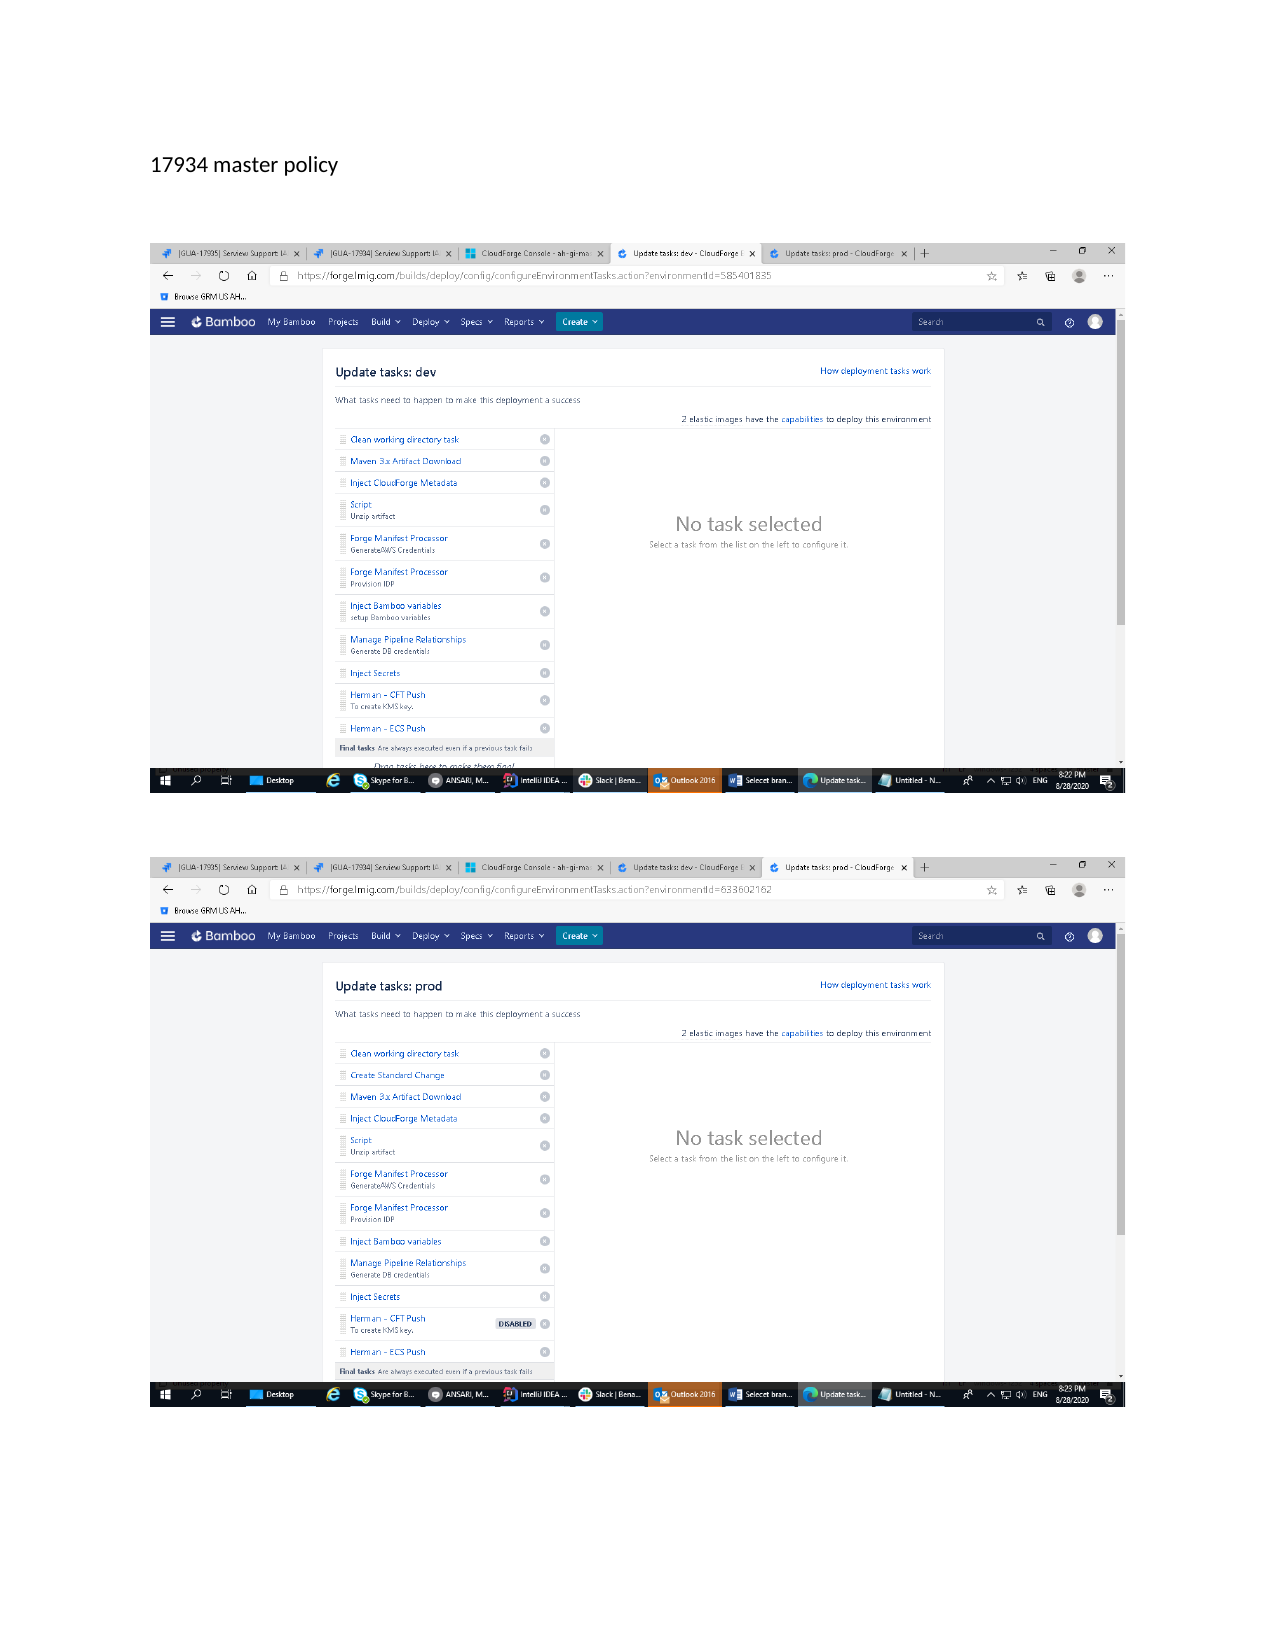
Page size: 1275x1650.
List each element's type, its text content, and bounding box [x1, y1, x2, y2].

text 17934 master policy [150, 150, 1125, 178]
picture [150, 857, 1125, 1407]
picture [150, 243, 1125, 793]
